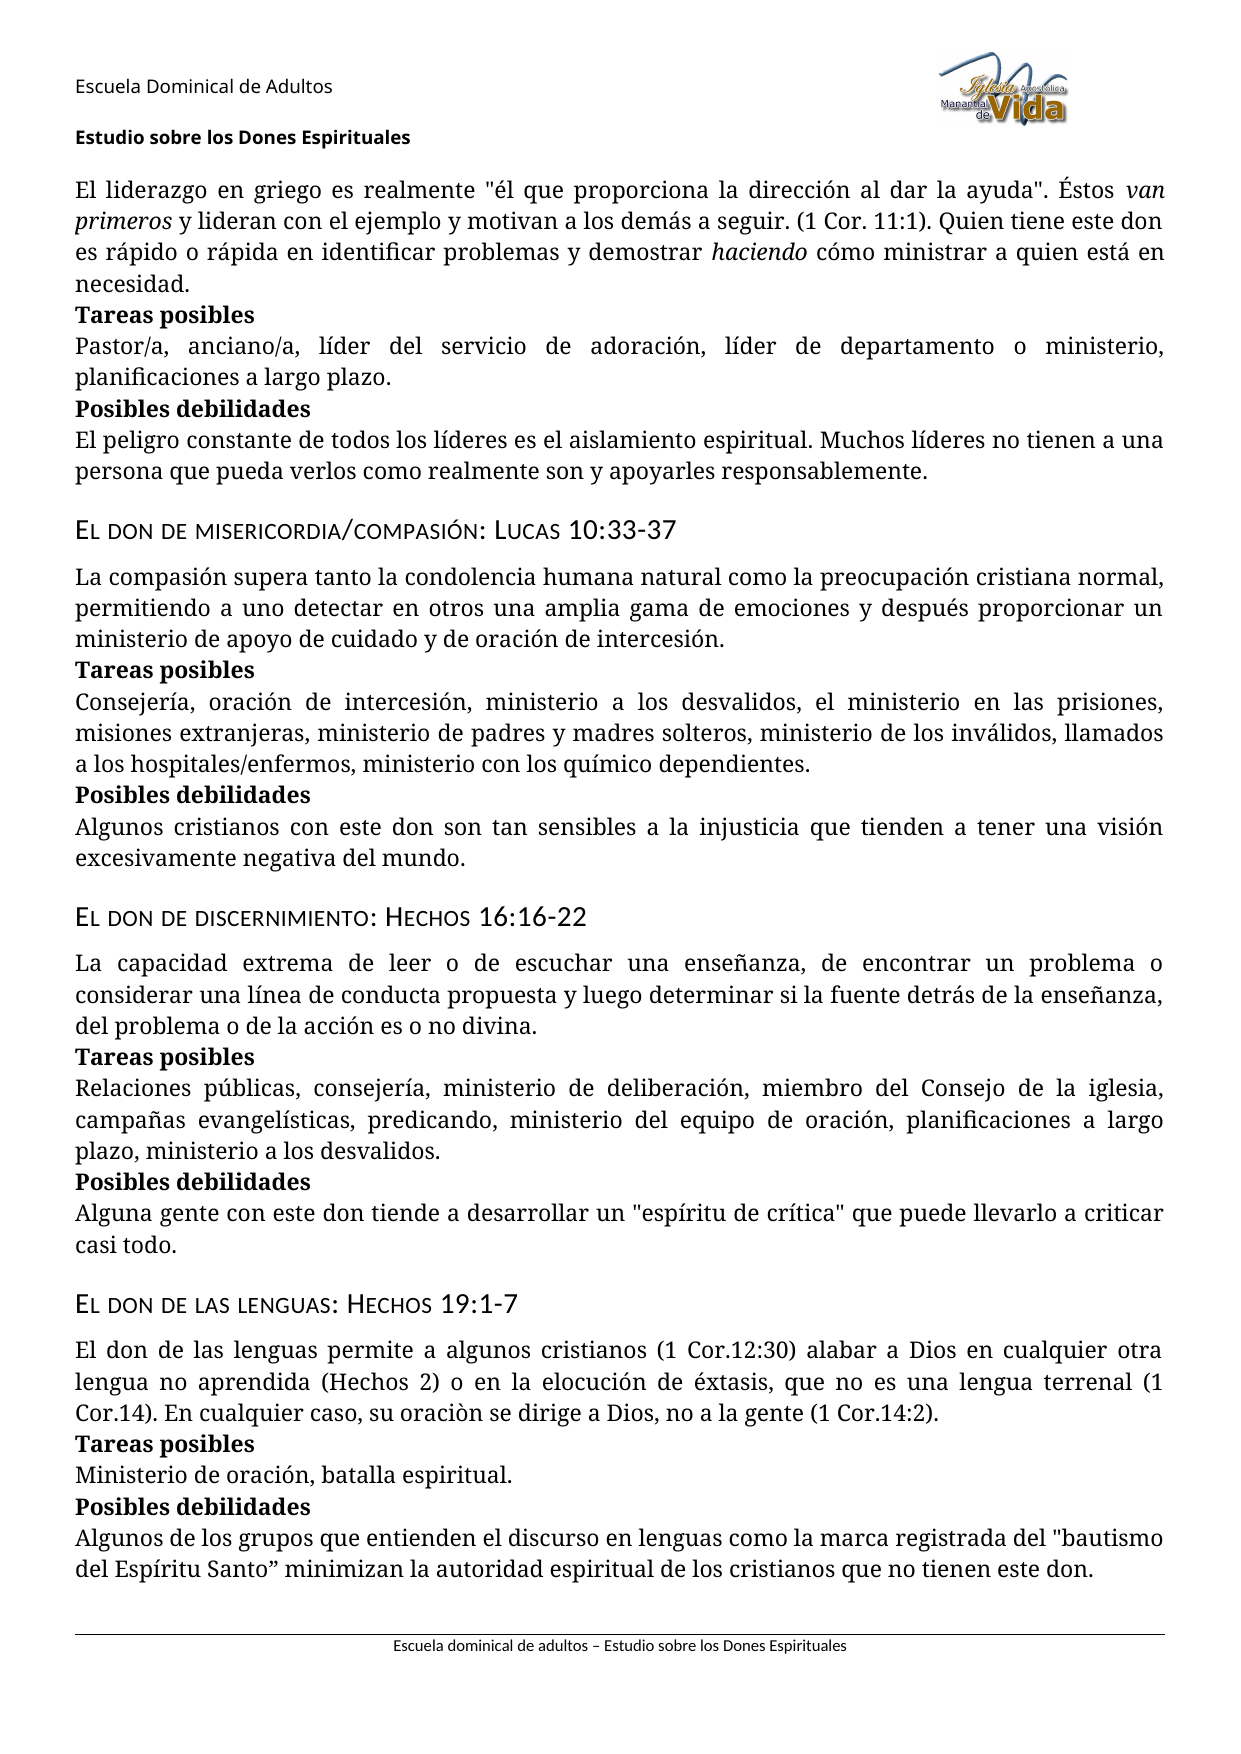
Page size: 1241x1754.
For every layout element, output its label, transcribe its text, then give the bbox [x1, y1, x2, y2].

text Tareas posibles [75, 1041, 1165, 1072]
text El peligro constante de todos los líderes es el aislamiento espiritual. Muchos líderes no tienen a una persona que pueda verlos como realmente son y apoyarles responsablemente. [75, 424, 1165, 486]
picture [937, 50, 1069, 127]
text Pastor/a, anciano/a, líder del servicio de adoración, líder de departamento o ministerio, planificaciones a largo plazo. [75, 330, 1165, 393]
text Algunos cristianos con este don son tan sensibles a la injusticia que tienden a tener una visión excesivamente negativa del mundo. [75, 811, 1165, 873]
text El don de las lenguas permite a algunos cristianos (1 Cor.12:30) alabar a Dios en cualquier otra lengua no aprendida (Hechos 2) o en la elocución de éxtasis, que no es una lengua terrenal (1 Cor.14). En cualquier caso, su oraciòn se dirige a Dios, no a la gente (1 Cor.14:2). [75, 1334, 1165, 1428]
subtitle El don de misericordia/compasión: Lucas 10:33-37 [75, 511, 1165, 547]
text Posibles debilidades [75, 393, 1165, 424]
subtitle El don de discernimiento: Hechos 16:16-22 [75, 898, 1165, 934]
text Tareas posibles [75, 1428, 1165, 1459]
text Algunos de los grupos que entienden el discurso en lenguas como la marca registrada del "bautismo del Espíritu Santo” minimizan la autoridad espiritual de los cristianos que no tienen este don. [75, 1522, 1165, 1584]
text La compasión supera tanto la condolencia humana natural como la preocupación cristiana normal, permitiendo a uno detectar en otros una amplia gama de emociones y después proporcionar un ministerio de apoyo de cuidado y de oración de intercesión. [75, 561, 1165, 654]
text Tareas posibles [75, 654, 1165, 686]
text Ministerio de oración, batalla espiritual. [75, 1459, 1165, 1490]
text Alguna gente con este don tiende a desarrollar un "espíritu de crítica" que puede llevarlo a criticar casi todo. [75, 1197, 1165, 1260]
text Relaciones públicas, consejería, ministerio de deliberación, miembro del Consejo de la iglesia, campañas evangelísticas, predicando, ministerio del equipo de oración, planificaciones a largo plazo, ministerio a los desvalidos. [75, 1072, 1165, 1166]
text Consejería, oración de intercesión, ministerio a los desvalidos, el ministerio en las prisiones, misiones extranjeras, ministerio de padres y madres solteros, ministerio de los inválidos, llamados a los hospitales/enfermos, ministerio con los químico dependientes. [75, 686, 1165, 779]
text La capacidad extrema de leer o de escuchar una enseñanza, de encontrar un problema o considerar una línea de conducta propuesta y luego determinar si la fuente detrás de la enseñanza, del problema o de la acción es o no divina. [75, 947, 1165, 1041]
text Posibles debilidades [75, 779, 1165, 811]
text Tareas posibles [75, 299, 1165, 330]
text El liderazgo en griego es realmente "él que proporciona la dirección al dar la ayuda". Éstos van primeros y lideran con el ejemplo y motivan a los demás a seguir. (1 Cor. 11:1). Quien tiene este don es rápido o rápida en identificar problemas y demostrar haciendo cómo ministrar a quien está en necesidad. [75, 174, 1165, 299]
subtitle El don de las lenguas: Hechos 19:1-7 [75, 1285, 1165, 1321]
text Posibles debilidades [75, 1166, 1165, 1197]
text Posibles debilidades [75, 1490, 1165, 1522]
